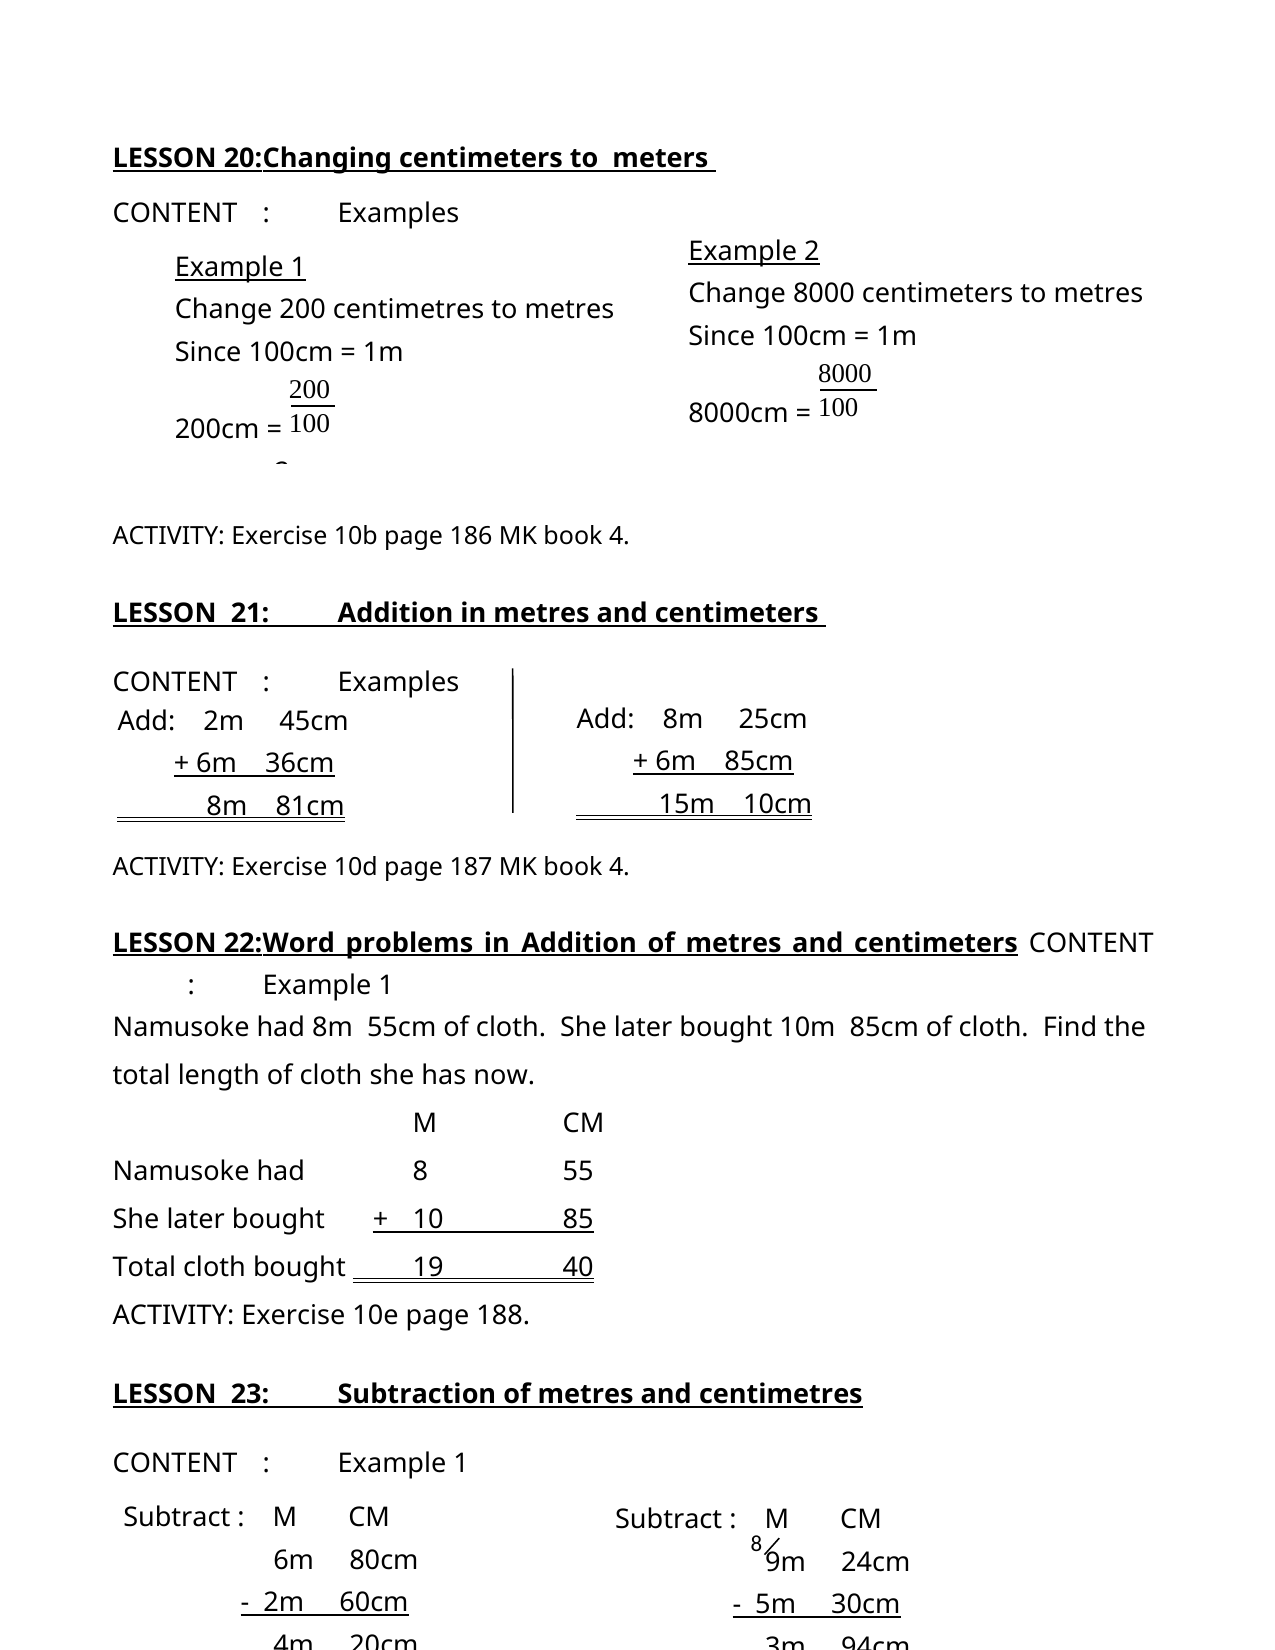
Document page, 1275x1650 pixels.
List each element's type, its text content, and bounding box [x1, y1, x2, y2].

text LESSON 21: Addition in metres and centimeters [112, 594, 1153, 631]
text M CM [112, 1104, 1153, 1141]
text LESSON 23: Subtraction of metres and centimetres [112, 1375, 1153, 1412]
text Namusoke had 8 55 [112, 1152, 1153, 1188]
text CONTENT : Examples [112, 662, 1153, 699]
text LESSON 20: Changing centimeters to meters [112, 138, 1153, 175]
text ACTIVITY: Exercise 10d page 187 MK book 4. [112, 848, 1153, 882]
text She later bought + 10 85 [112, 1199, 1153, 1236]
text ACTIVITY: Exercise 10b page 186 MK book 4. [112, 517, 1153, 551]
text Namusoke had 8m 55cm of cloth. She later bought 10m 85cm of cloth. Find the total length of cloth she has now. [112, 1008, 1153, 1093]
text ACTIVITY: Exercise 10e page 188. [112, 1295, 1153, 1332]
text LESSON 22: Word problems in Addition of metres and centimeters CONTENT : Example 1 [112, 923, 1153, 1002]
text CONTENT : Example 1 [112, 1443, 1153, 1480]
text Total cloth bought 19 40 [112, 1247, 1153, 1284]
text CONTENT : Examples [112, 194, 1153, 231]
